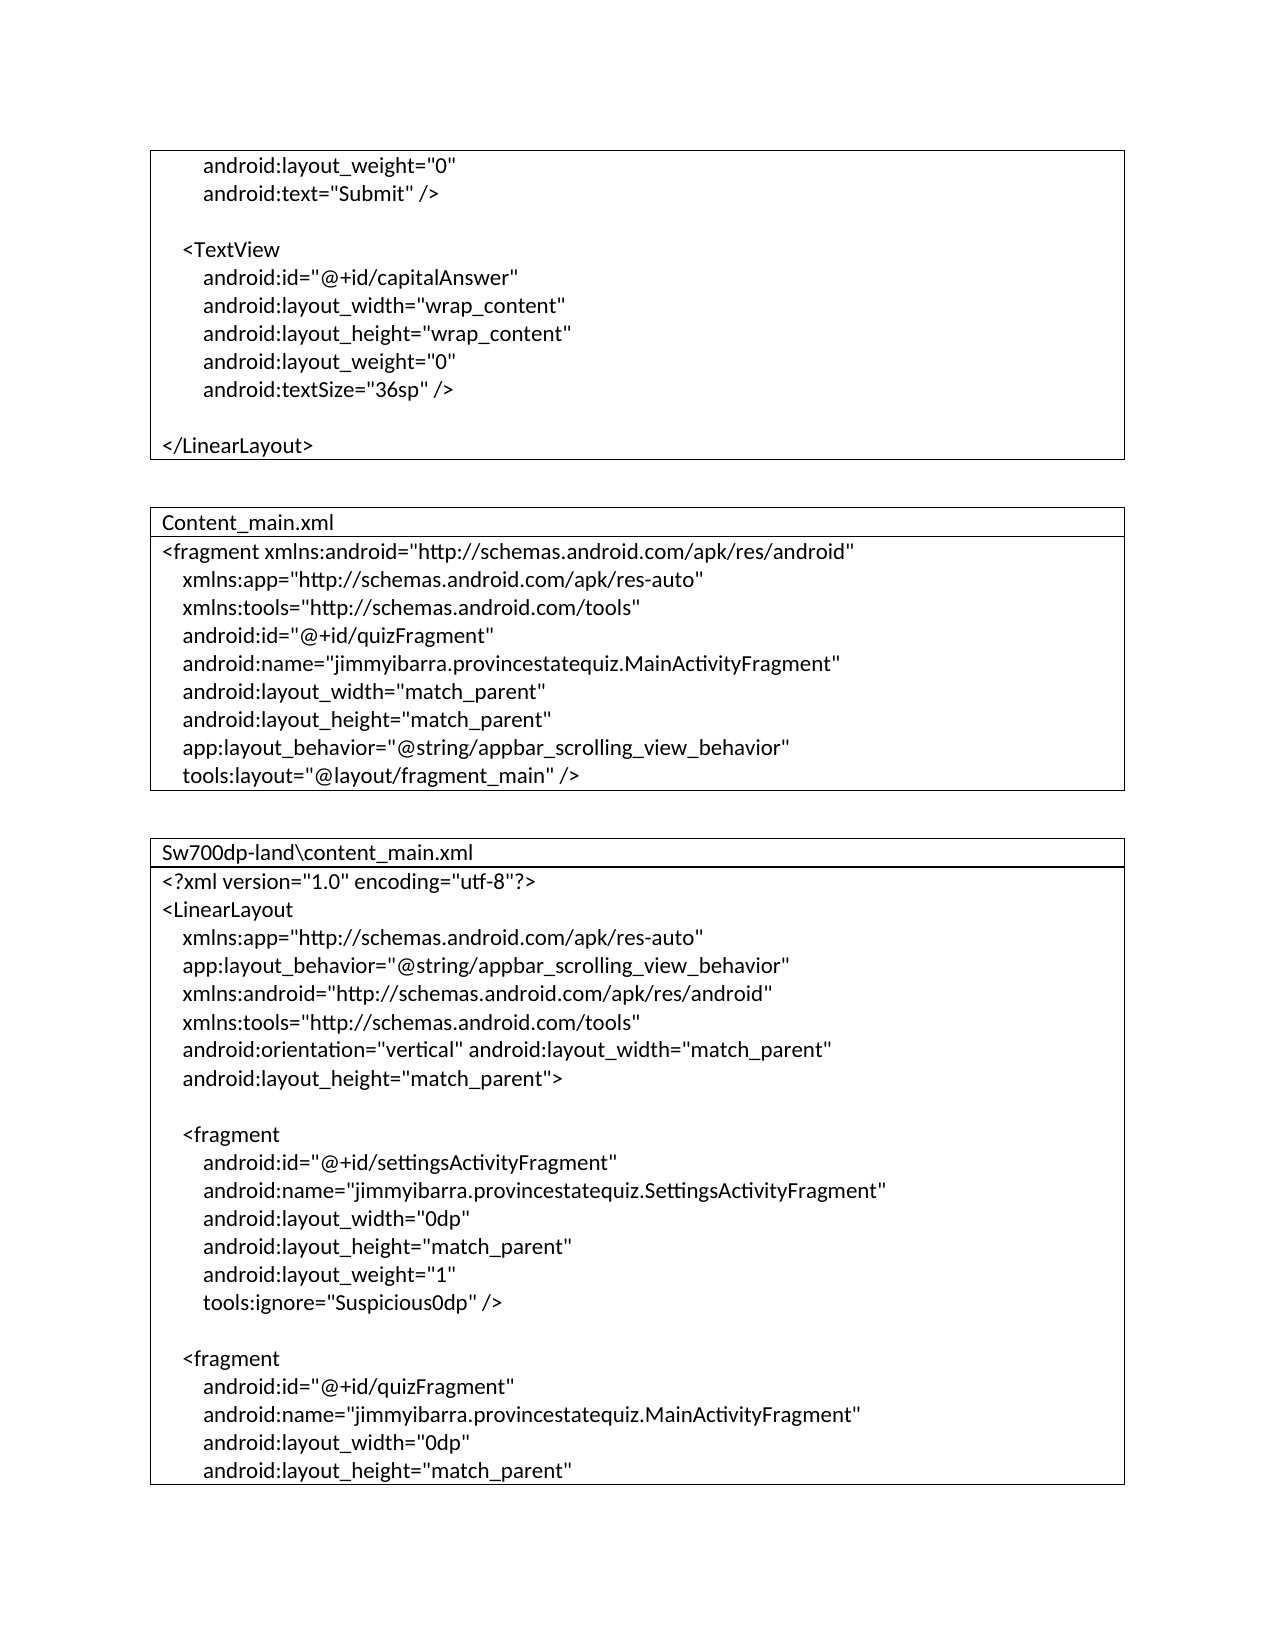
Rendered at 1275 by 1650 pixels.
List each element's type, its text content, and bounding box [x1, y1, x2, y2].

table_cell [151, 868, 1124, 1484]
table_header Content_main.xml [151, 508, 1124, 536]
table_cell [151, 151, 1124, 459]
table_header Sw700dp-land\content_main.xml [151, 839, 1124, 866]
table_cell <fragment xmlns:android="http://schemas.android.com/apk/res/android" xmlns:app="http://schemas.android.com/apk/res-auto" xmlns:tools="http://schemas.android.com/tools" android:id="@+id/quizFragment" android:name="jimmyibarra.provincestatequiz.MainActivityFragment" android:layout_width="match_parent" android:layout_height="match_parent" app:layout_behavior="@string/appbar_scrolling_view_behavior" tools:layout="@layout/fragment_main" /> [151, 537, 1124, 789]
